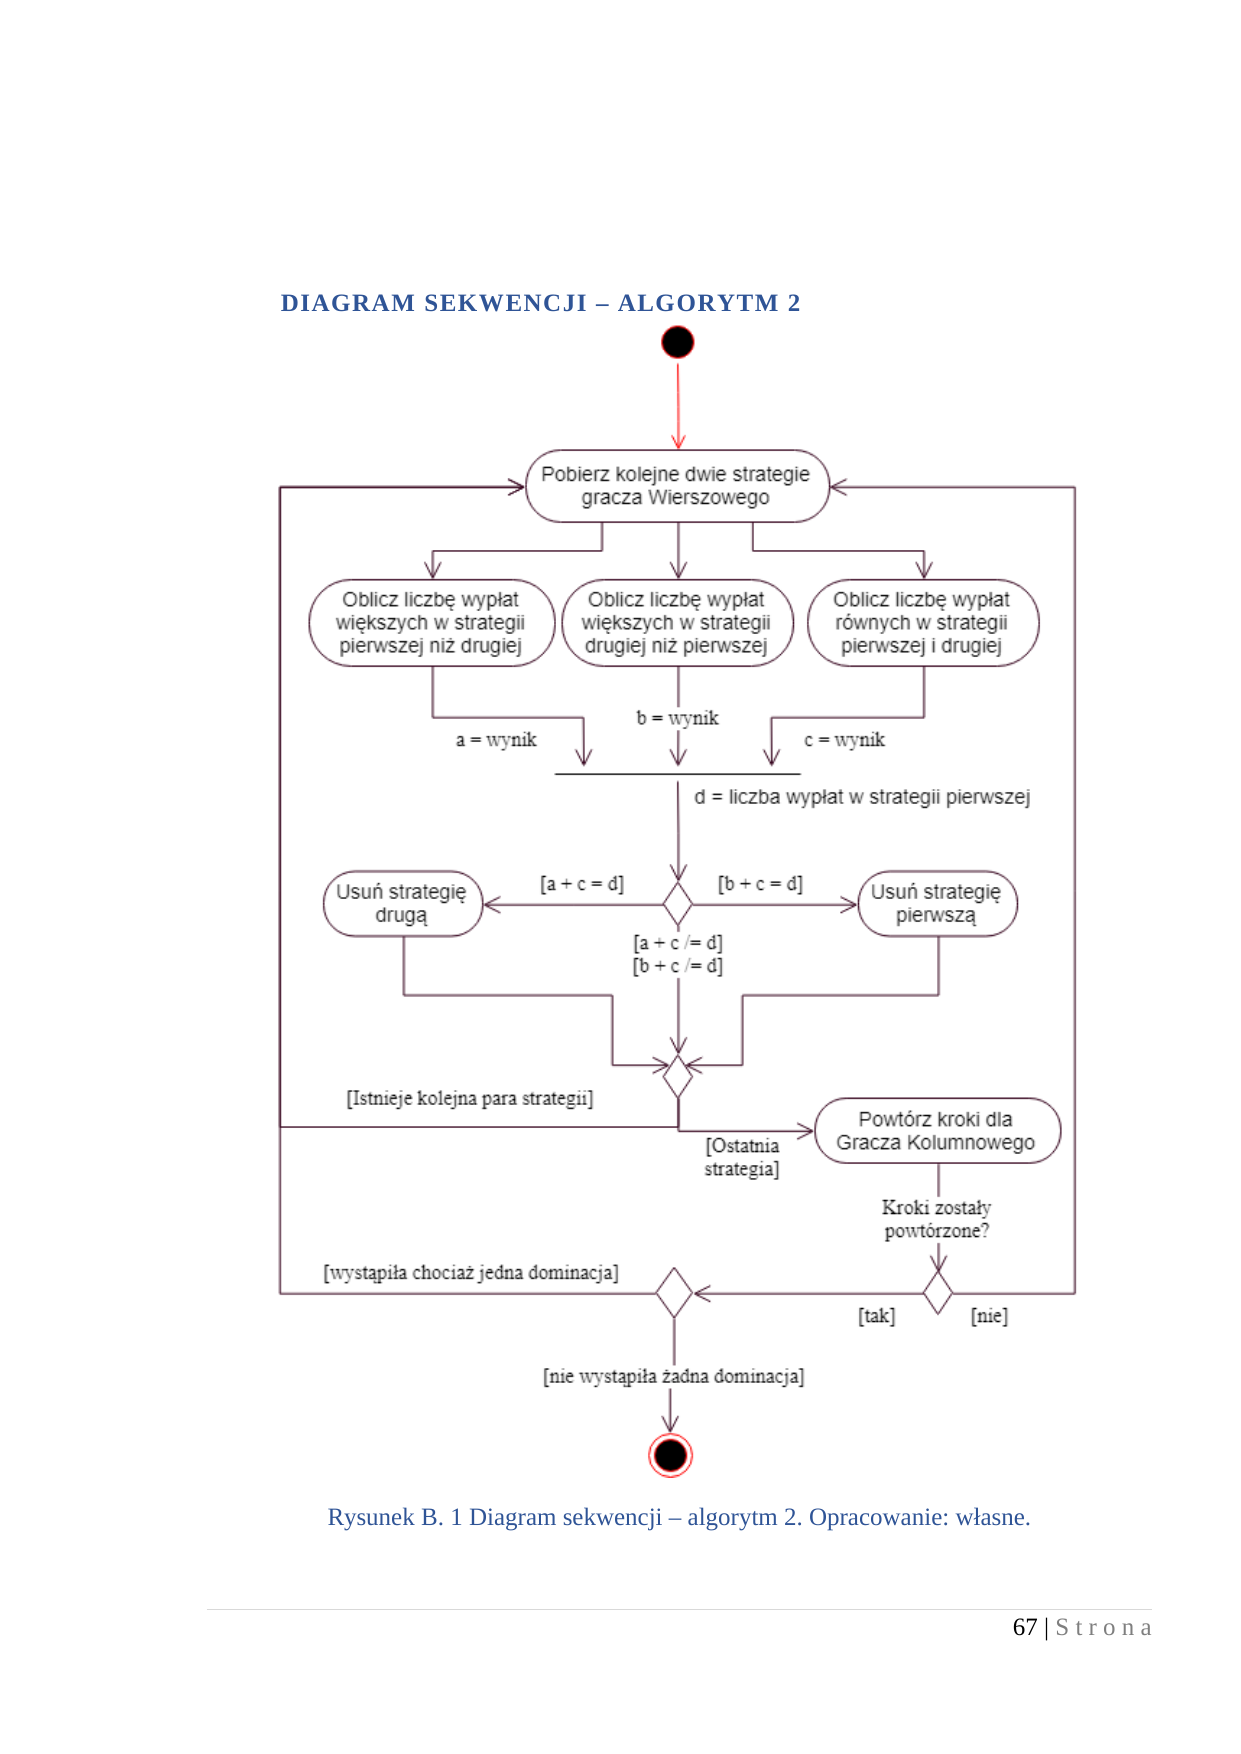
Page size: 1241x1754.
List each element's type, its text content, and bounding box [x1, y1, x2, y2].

text Rysunek B. 1 Diagram sekwencji – algorytm 2. Opracowanie: własne. [207, 1502, 1152, 1531]
subtitle Diagram sekwencji – algorytm 2 [207, 243, 1152, 317]
picture [264, 320, 1095, 1478]
